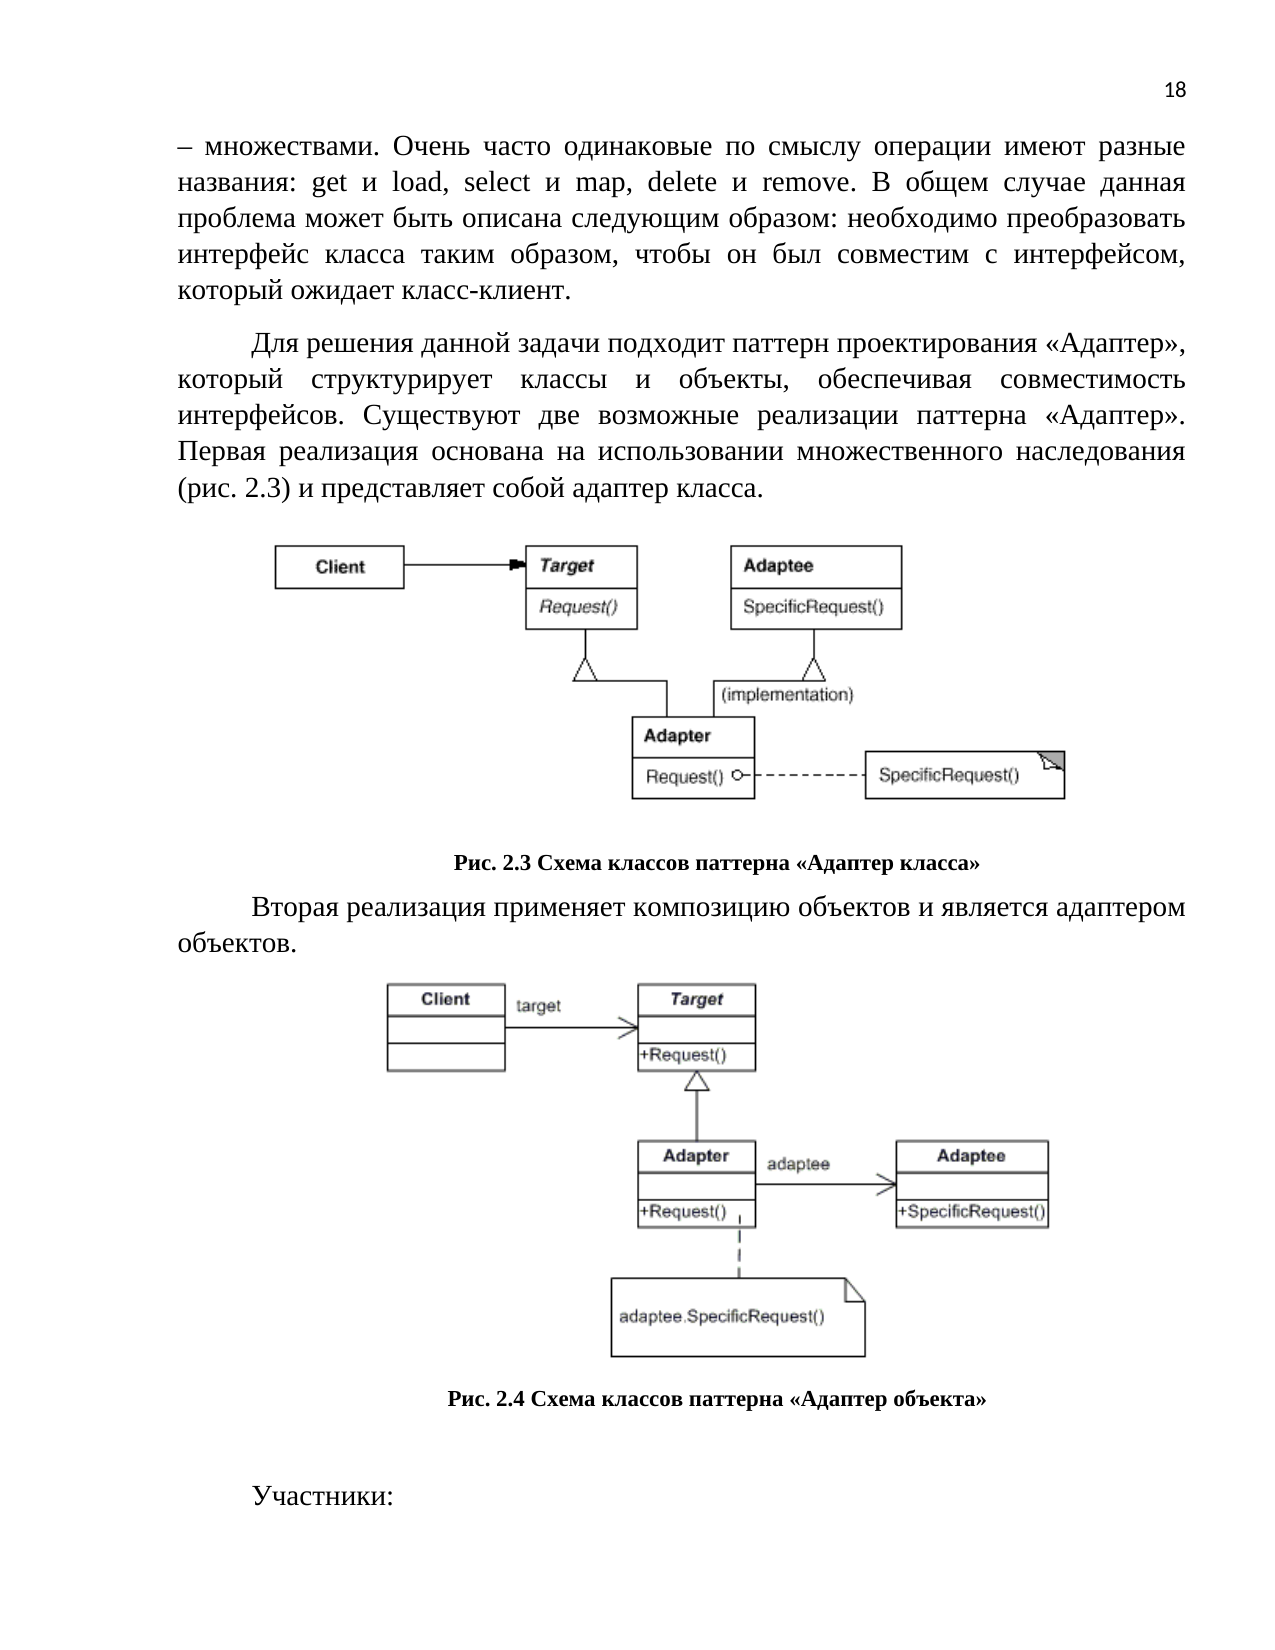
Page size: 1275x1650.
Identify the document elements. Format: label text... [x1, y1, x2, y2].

text Рис. 2.4 Схема классов паттерна «Адаптер объекта» [177, 1386, 1186, 1412]
text Вторая реализация применяет композицию объектов и является адаптером объектов. [177, 889, 1186, 958]
text Для решения данной задачи подходит паттерн проектирования «Адаптер», который структурирует классы и объекты, обеспечивая совместимость интерфейсов. Существуют две возможные реализации паттерна «Адаптер». Первая реализация основана на использовании множественного наследования (рис. 2.3) и представляет собой адаптер класса. [177, 325, 1186, 503]
picture [251, 522, 1100, 831]
text Рис. 2.3 Схема классов паттерна «Адаптер класса» [177, 849, 1186, 876]
text Участники: [177, 1478, 1186, 1511]
picture [384, 977, 1054, 1367]
